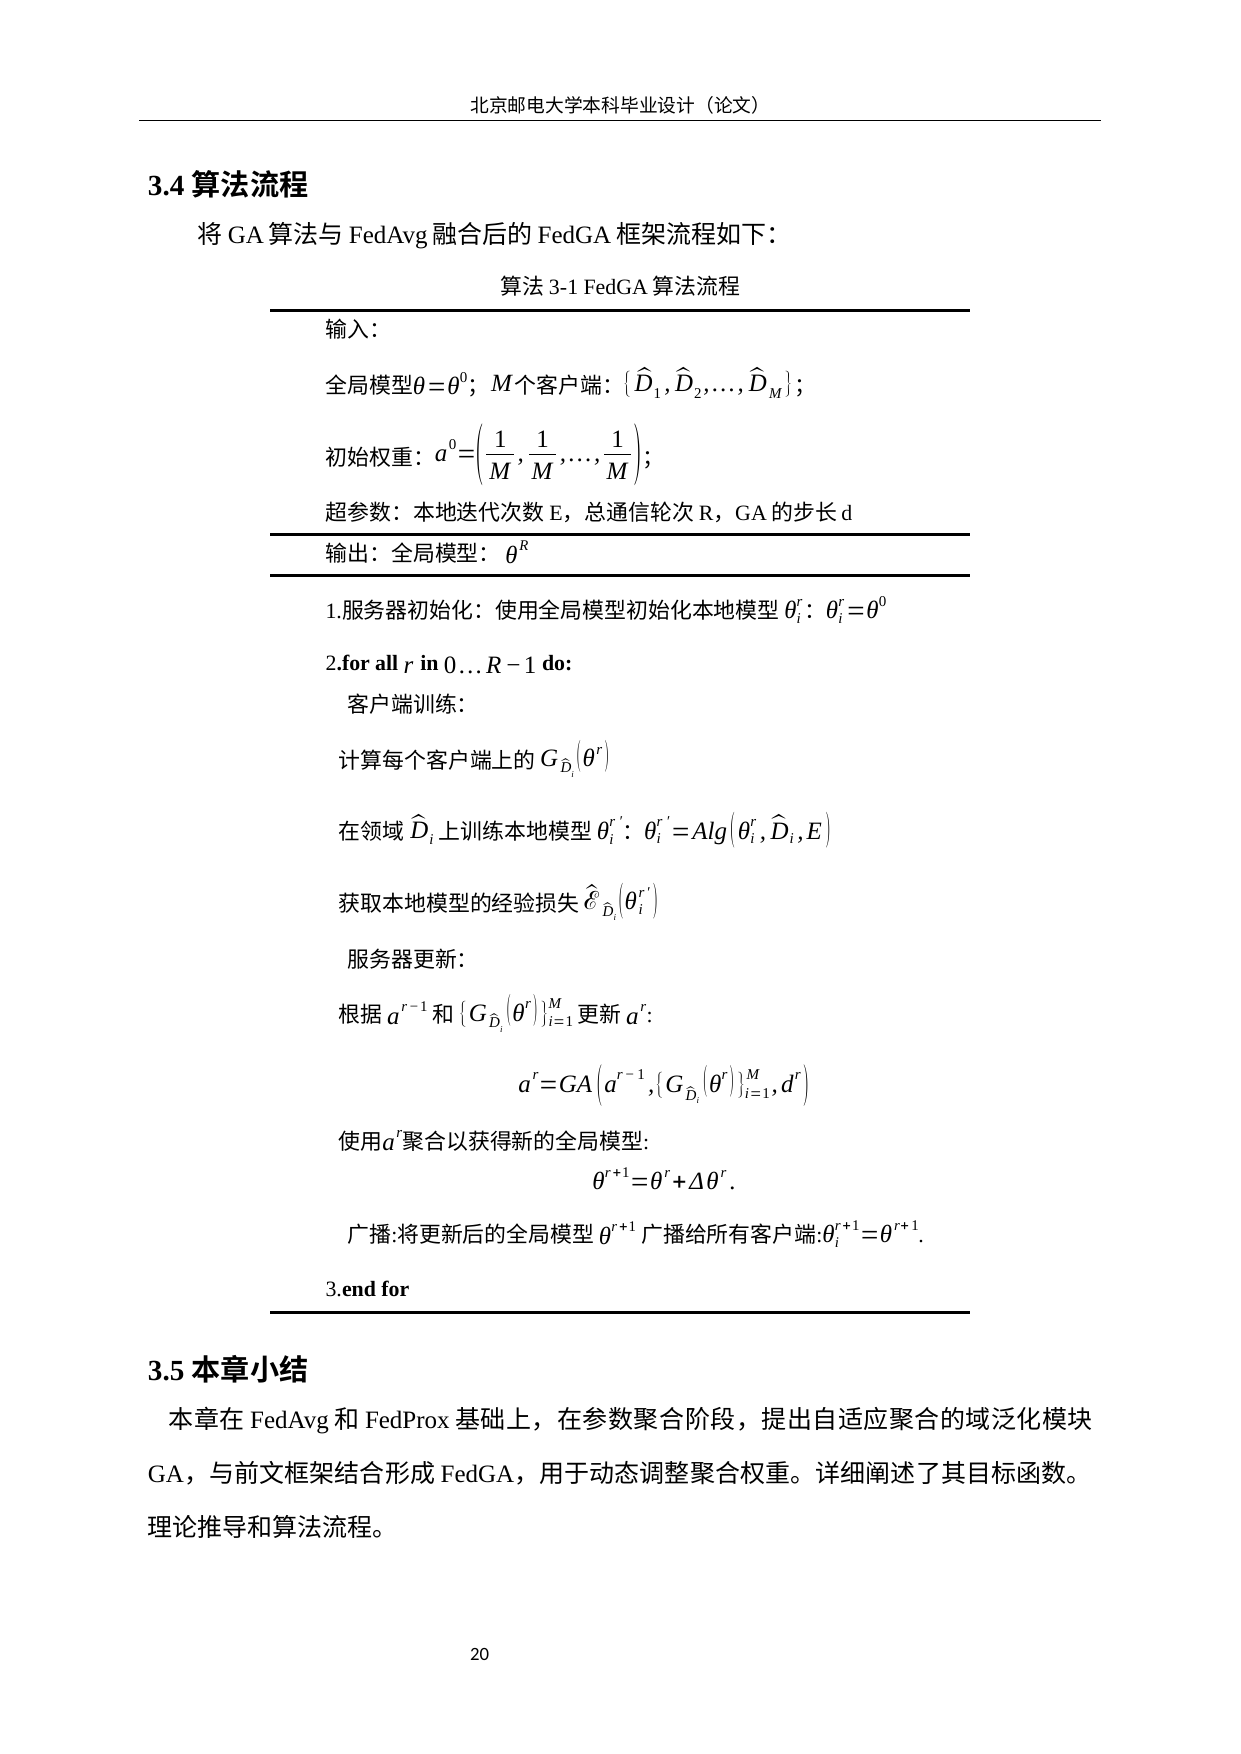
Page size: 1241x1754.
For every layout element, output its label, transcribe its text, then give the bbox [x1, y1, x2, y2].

table_cell 输出：全局模型： [270, 536, 970, 574]
text 将GA算法与FedAvg融合后的FedGA框架流程如下： [148, 215, 1093, 251]
table_header 输入： 全局模型；个客户端：； 初始权重：； 超参数：本地迭代次数 E，总通信轮次 R，GA的步长d [270, 312, 970, 533]
subtitle 3. 本章小结 [148, 1346, 1093, 1388]
text 本章在FedAvg和FedProx基础上，在参数聚合阶段，提出自适应聚合的域泛化模块GA，与前文框架结合形成FedGA，用于动态调整聚合权重。详细阐述了其目标函数。理论推导和算法流程。 [148, 1399, 1093, 1544]
table_cell 1.服务器初始化：使用全局模型初始化本地模型 ： 2.for all in do: 客户端训练： 计算每个客户端上的 在领域 上训练本地模型 ： 获取本地模型的经验损失 服务器更新： 根据 和 更新 : 使用聚合以获得新的全局模型: 广播:将更新后的全局模型 广播给所有客户端:. 3.end for [270, 577, 970, 1311]
text 算法3-1 FedGA算法流程 [148, 269, 1093, 301]
subtitle 3. 算法流程 [148, 162, 1093, 204]
